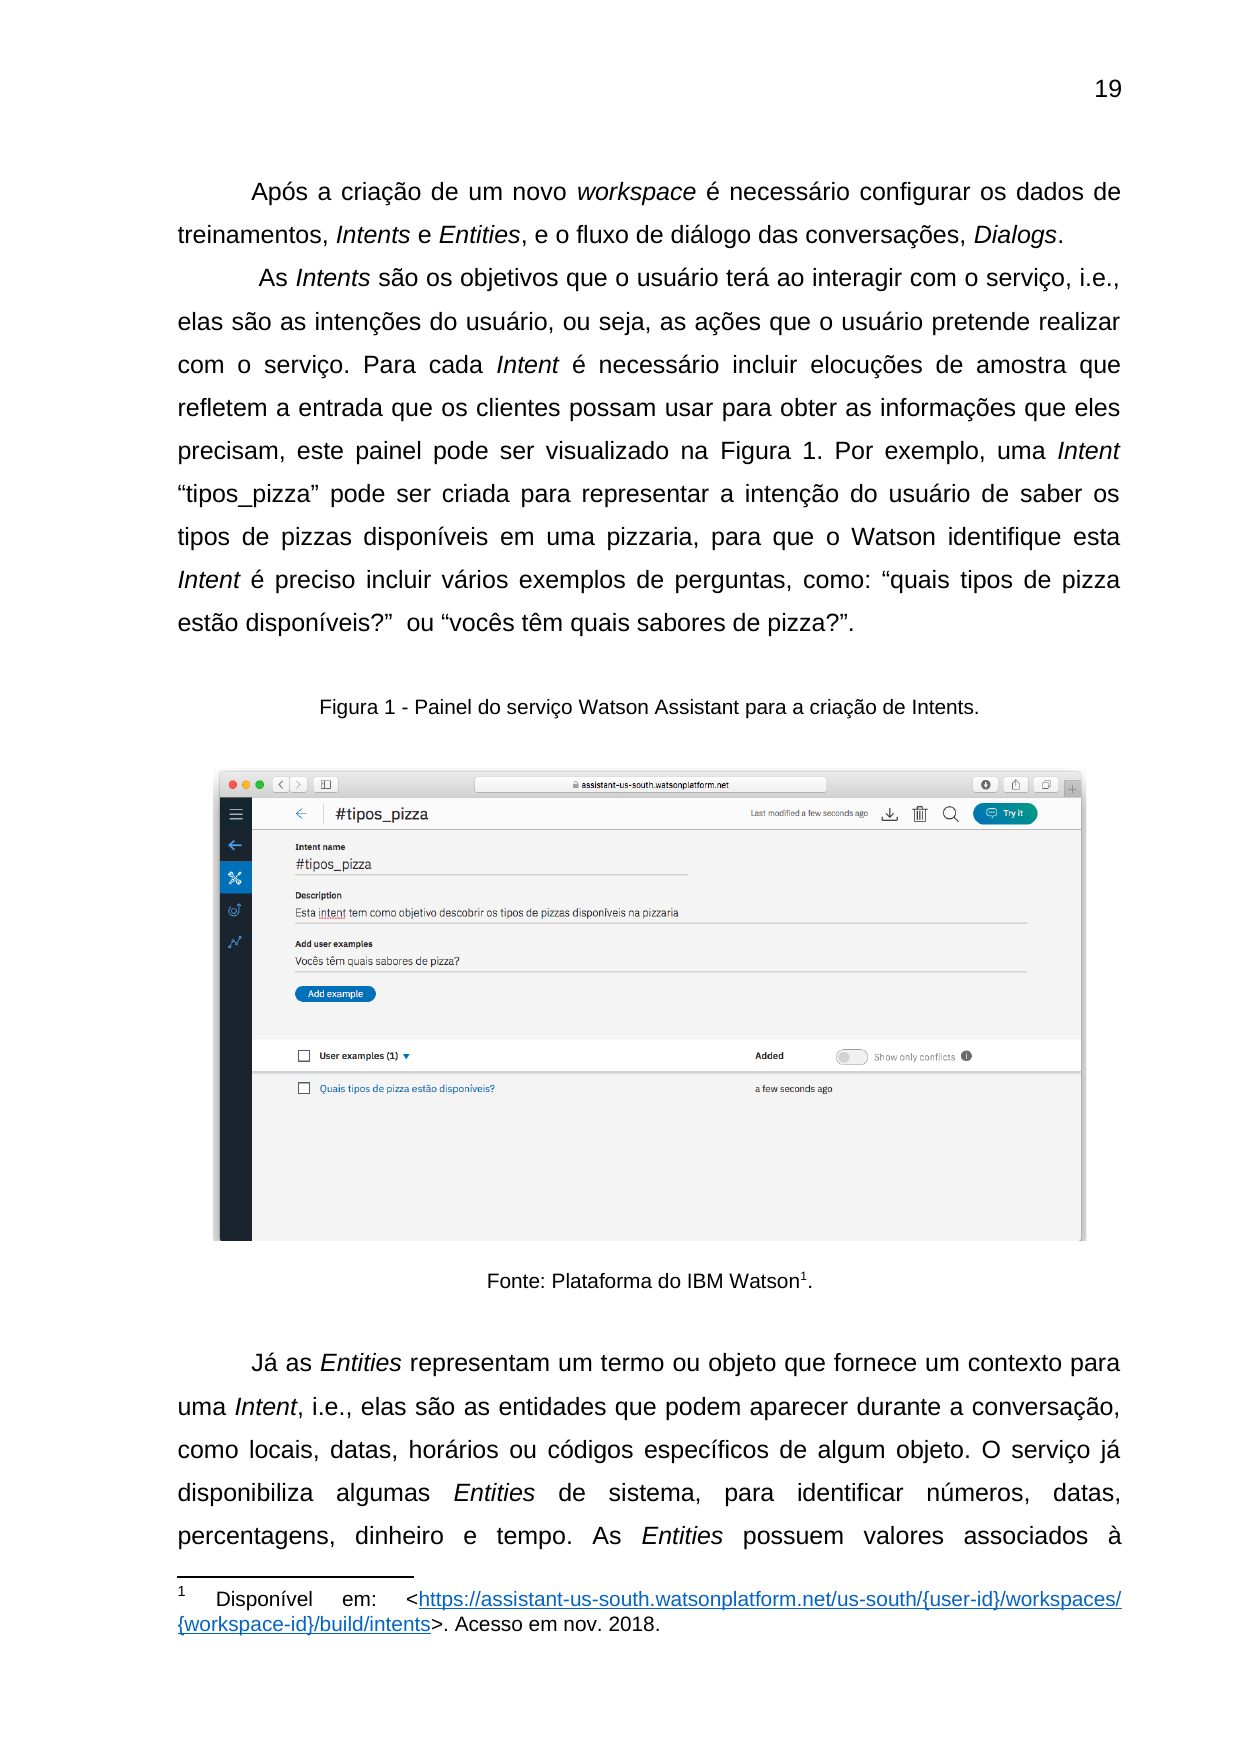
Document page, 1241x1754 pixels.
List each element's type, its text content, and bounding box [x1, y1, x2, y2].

text Fonte: Plataforma do IBM Watson. [177, 1269, 1122, 1293]
text Após a criação de um novo workspace é necessário configurar os dados de treinamentos, Intents e Entities, e o fluxo de diálogo das conversações, Dialogs. [177, 177, 1122, 249]
picture [212, 768, 1087, 1241]
text As Intents são os objetivos que o usuário terá ao interagir com o serviço, i.e., elas são as intenções do usuário, ou seja, as ações que o usuário pretende realizar com o serviço. Para cada Intent é necessário incluir elocuções de amostra que refletem a entrada que os clientes possam usar para obter as informações que eles precisam, este painel pode ser visualizado na Figura 1. Por exemplo, uma Intent “tipos_pizza” pode ser criada para representar a intenção do usuário de saber os tipos de pizzas disponíveis em uma pizzaria, para que o Watson identifique esta Intent é preciso incluir vários exemplos de perguntas, como: “quais tipos de pizza estão disponíveis?” ou “vocês têm quais sabores de pizza?”. [177, 263, 1122, 637]
